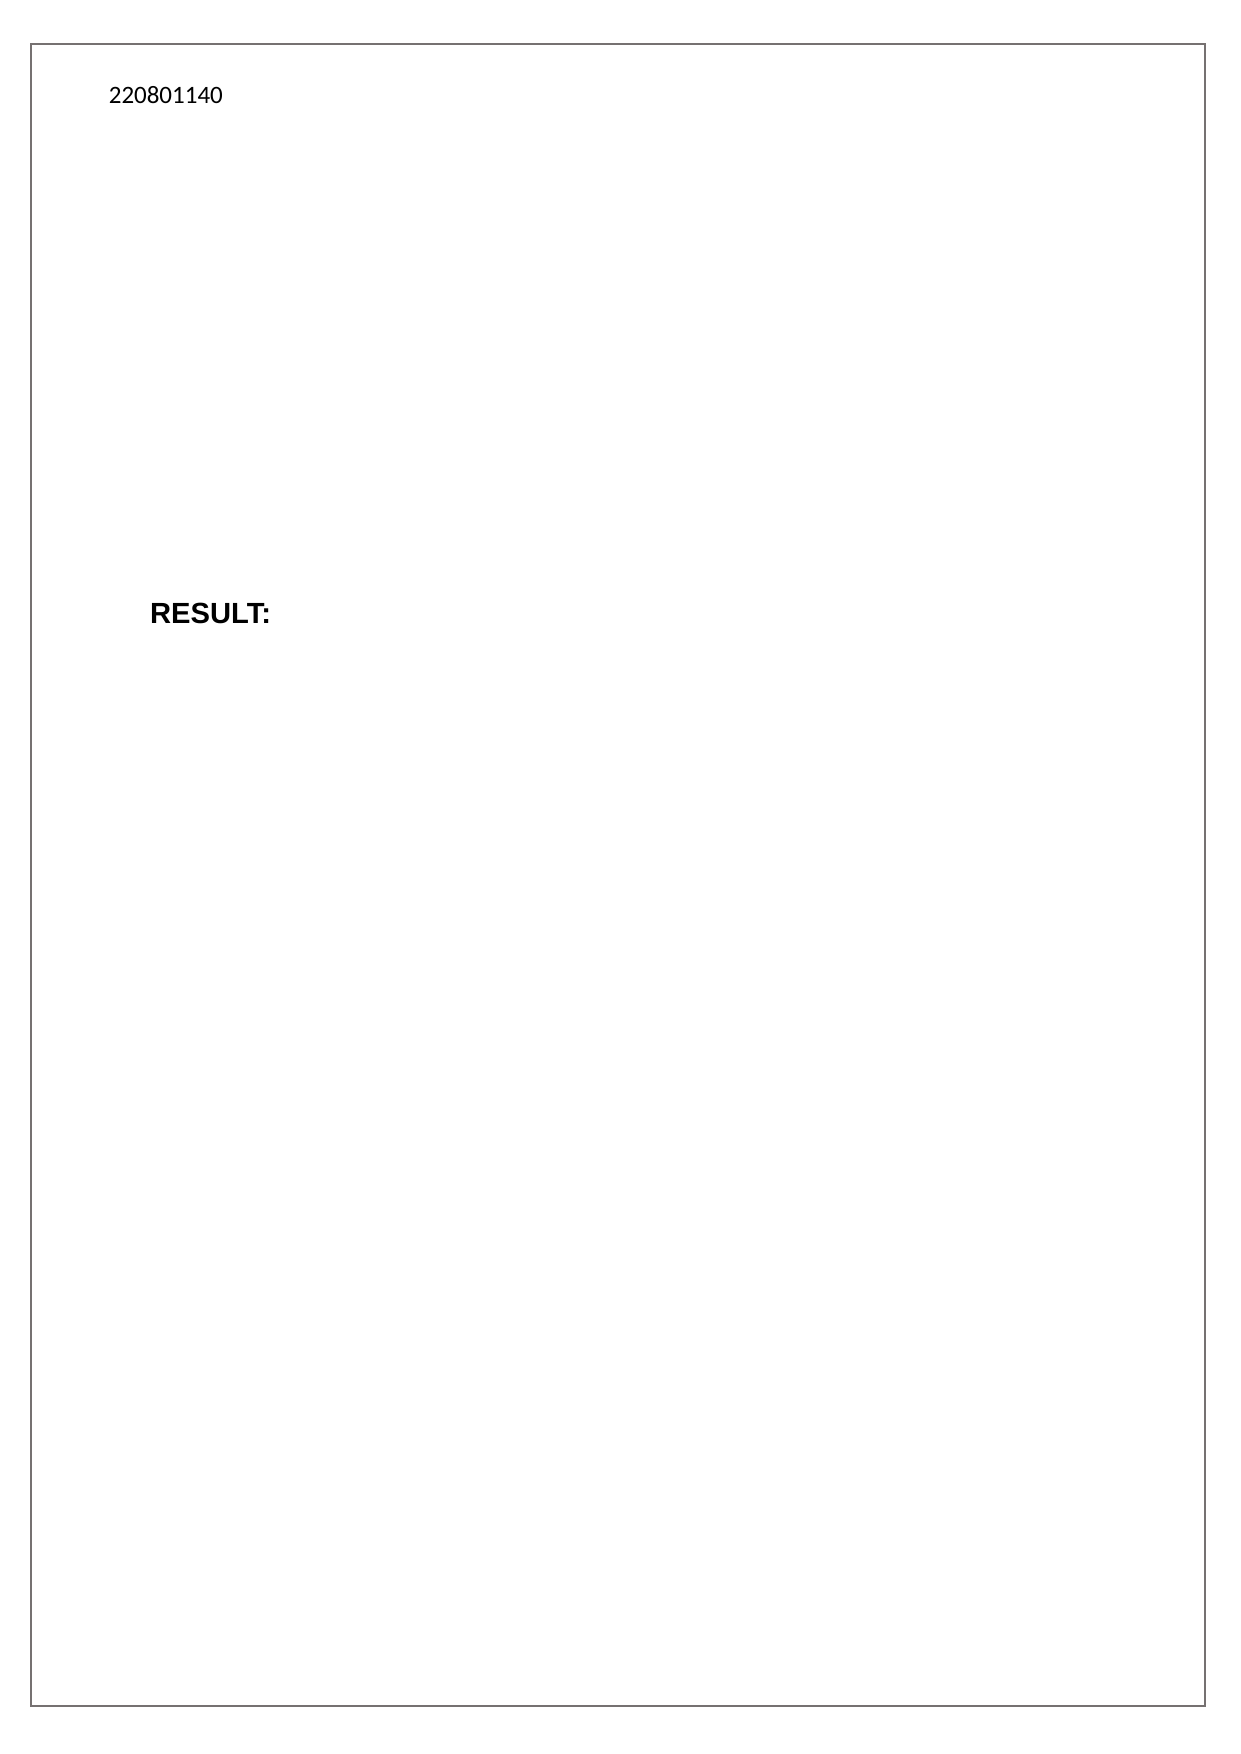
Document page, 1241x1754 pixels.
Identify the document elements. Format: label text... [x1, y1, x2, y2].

text RESULT: [150, 597, 1091, 630]
